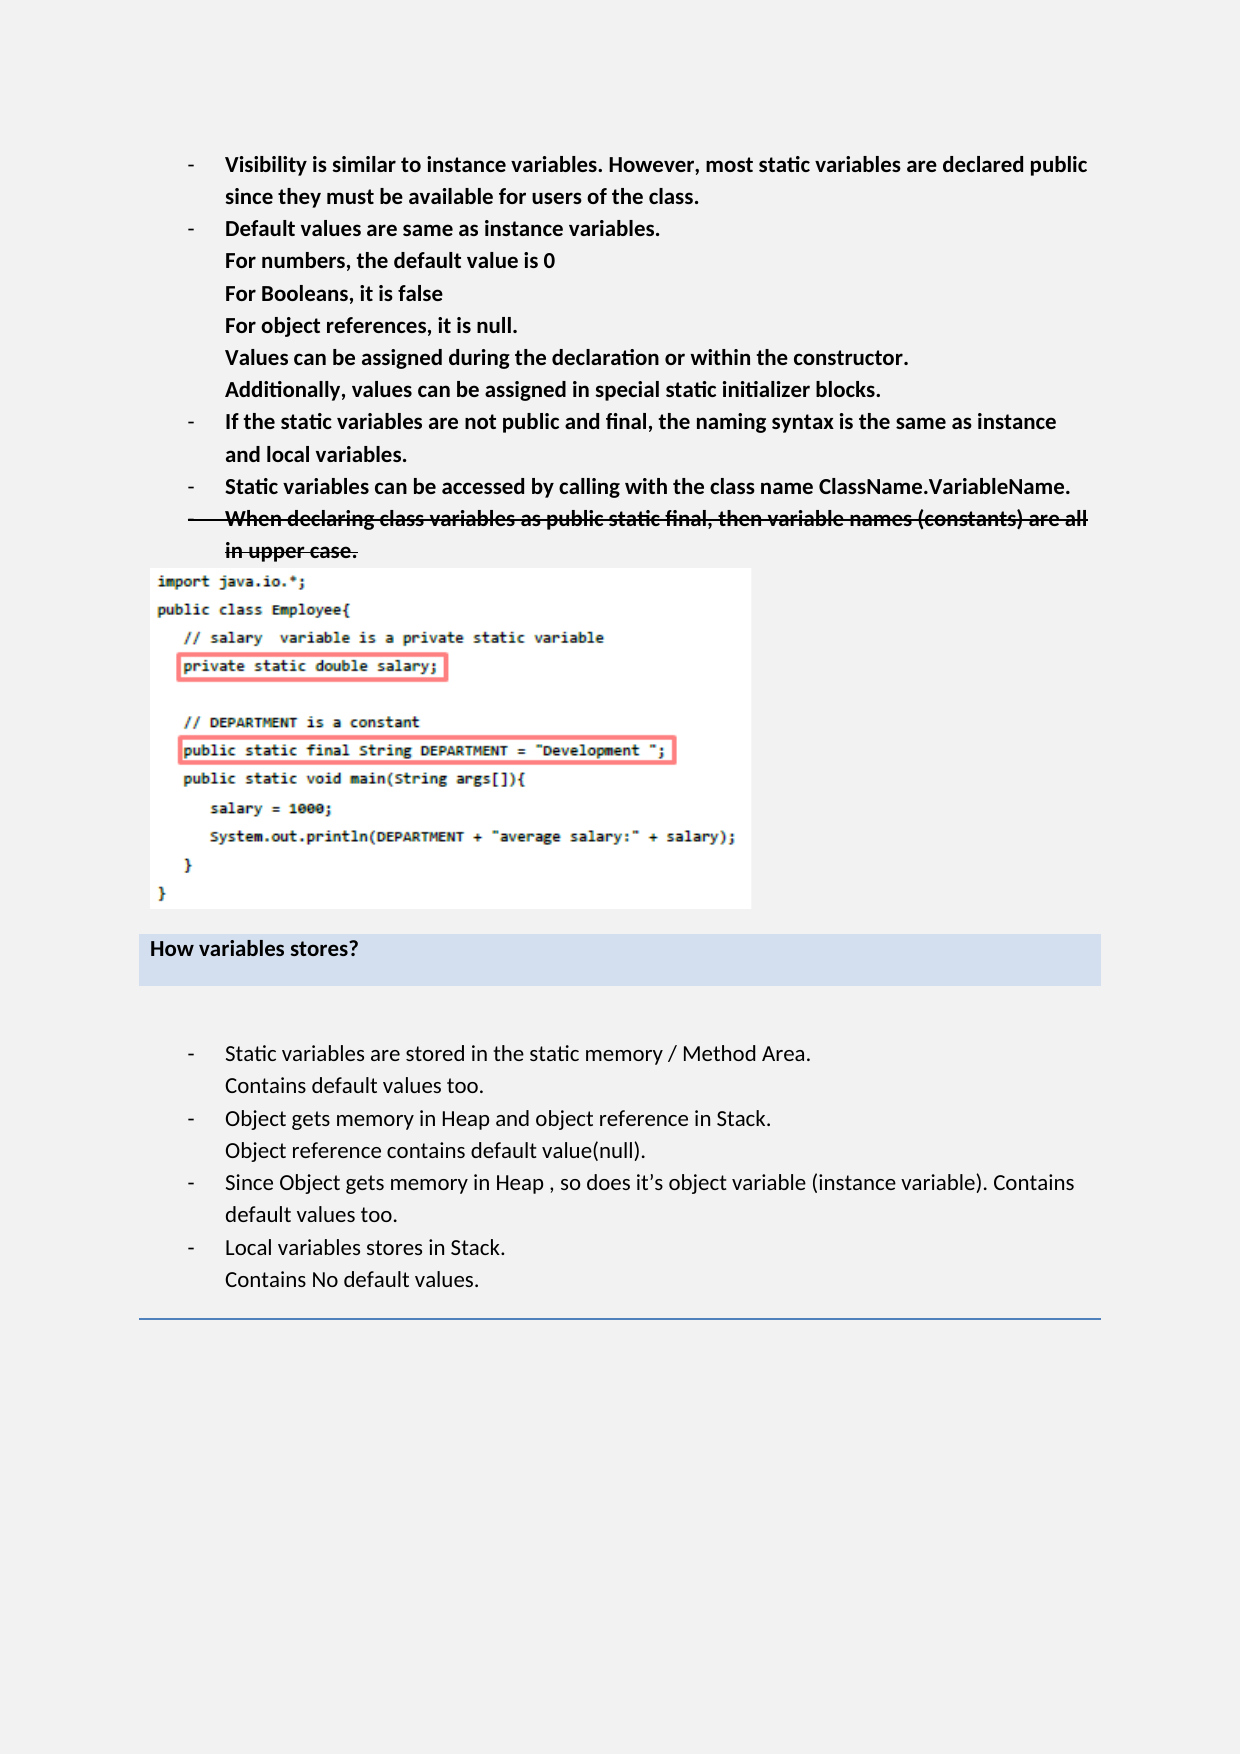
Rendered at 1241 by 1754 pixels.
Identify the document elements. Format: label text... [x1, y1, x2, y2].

table_cell How variables stores? [139, 934, 1101, 986]
picture [150, 568, 752, 909]
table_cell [139, 150, 1101, 934]
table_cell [139, 986, 1101, 1317]
